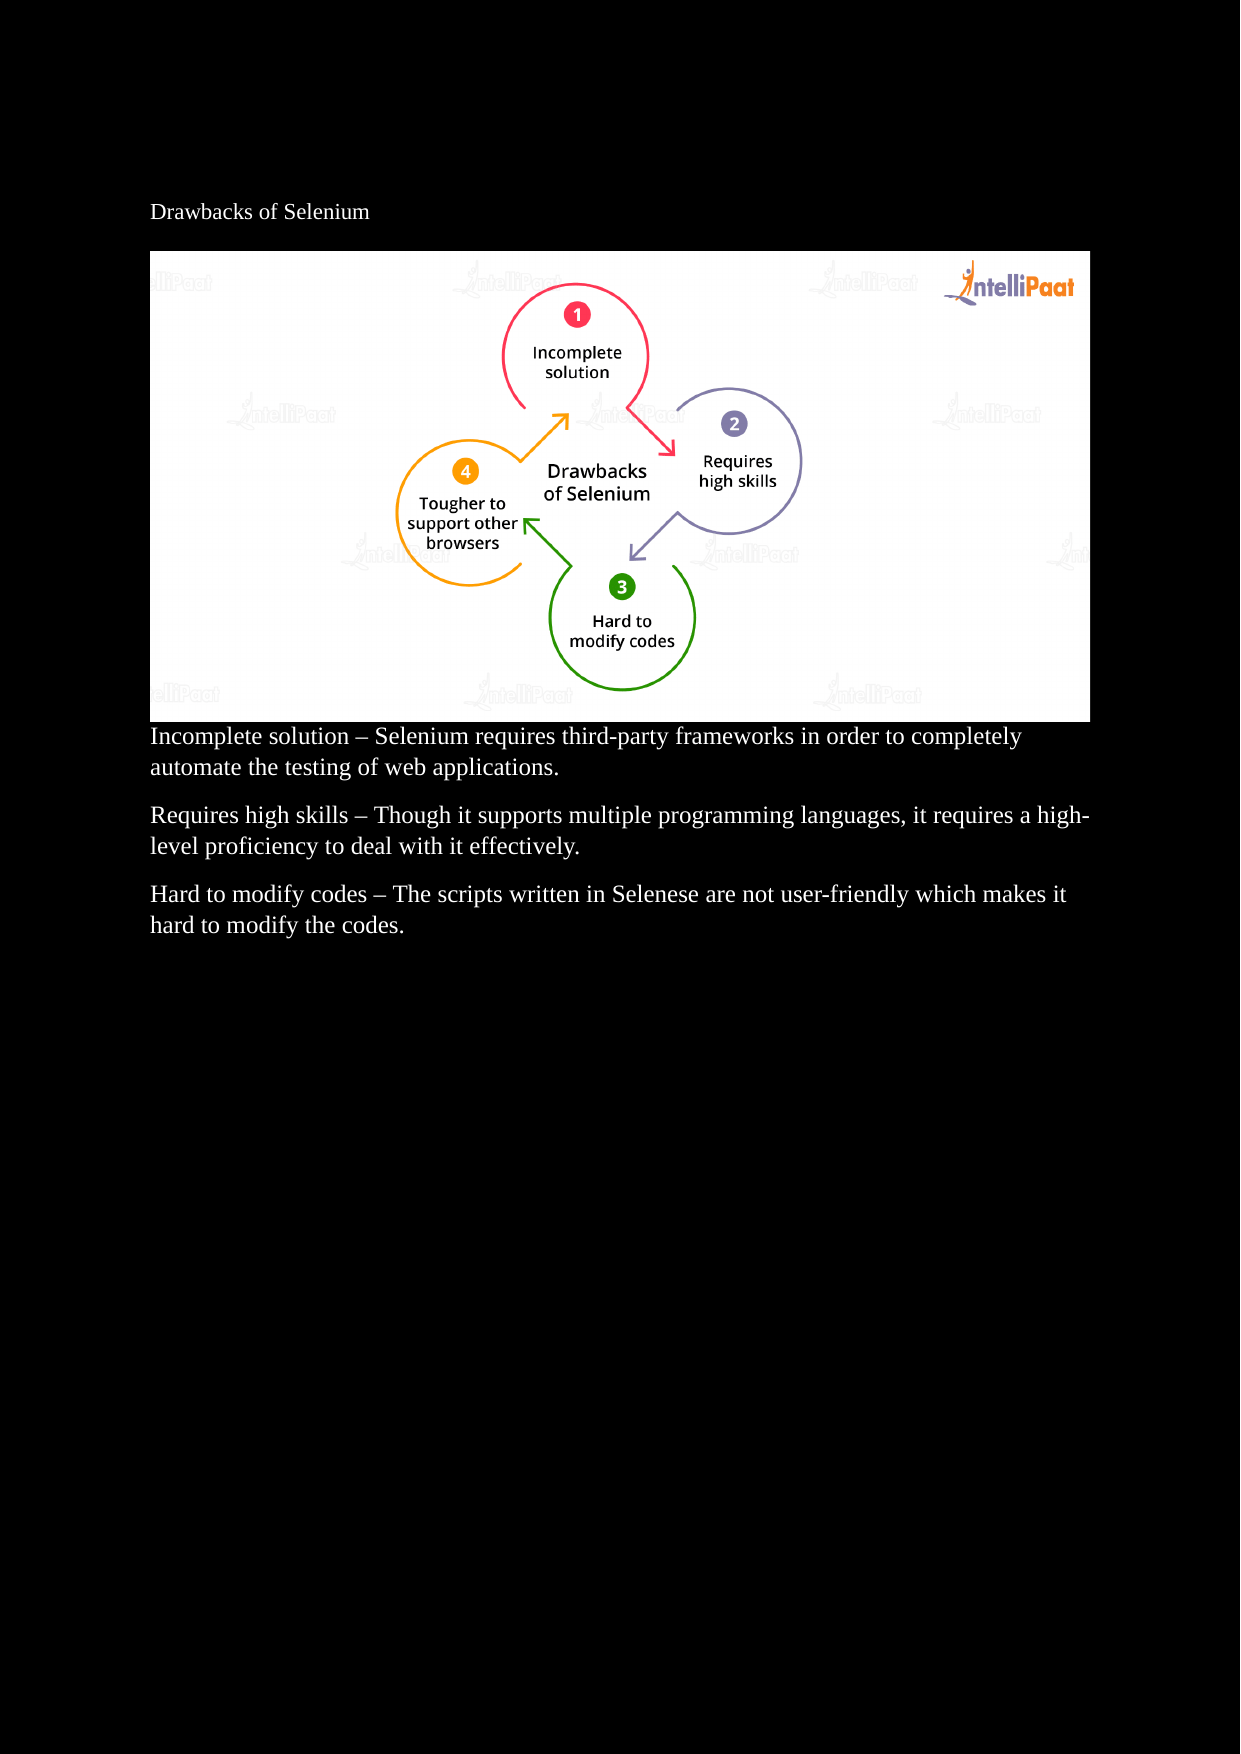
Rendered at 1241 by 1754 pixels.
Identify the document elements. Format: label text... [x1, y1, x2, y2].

text Requires high skills – Though it supports multiple programming languages, it requires a high-level proficiency to deal with it effectively. [150, 800, 1090, 860]
text Incomplete solution – Selenium requires third-party frameworks in order to completely automate the testing of web applications. [150, 722, 1090, 781]
text Hard to modify codes – The scripts written in Selenese are not user-friendly which makes it hard to modify the codes. [150, 879, 1090, 938]
picture [150, 251, 1091, 722]
text Drawbacks of Selenium [150, 198, 1090, 224]
